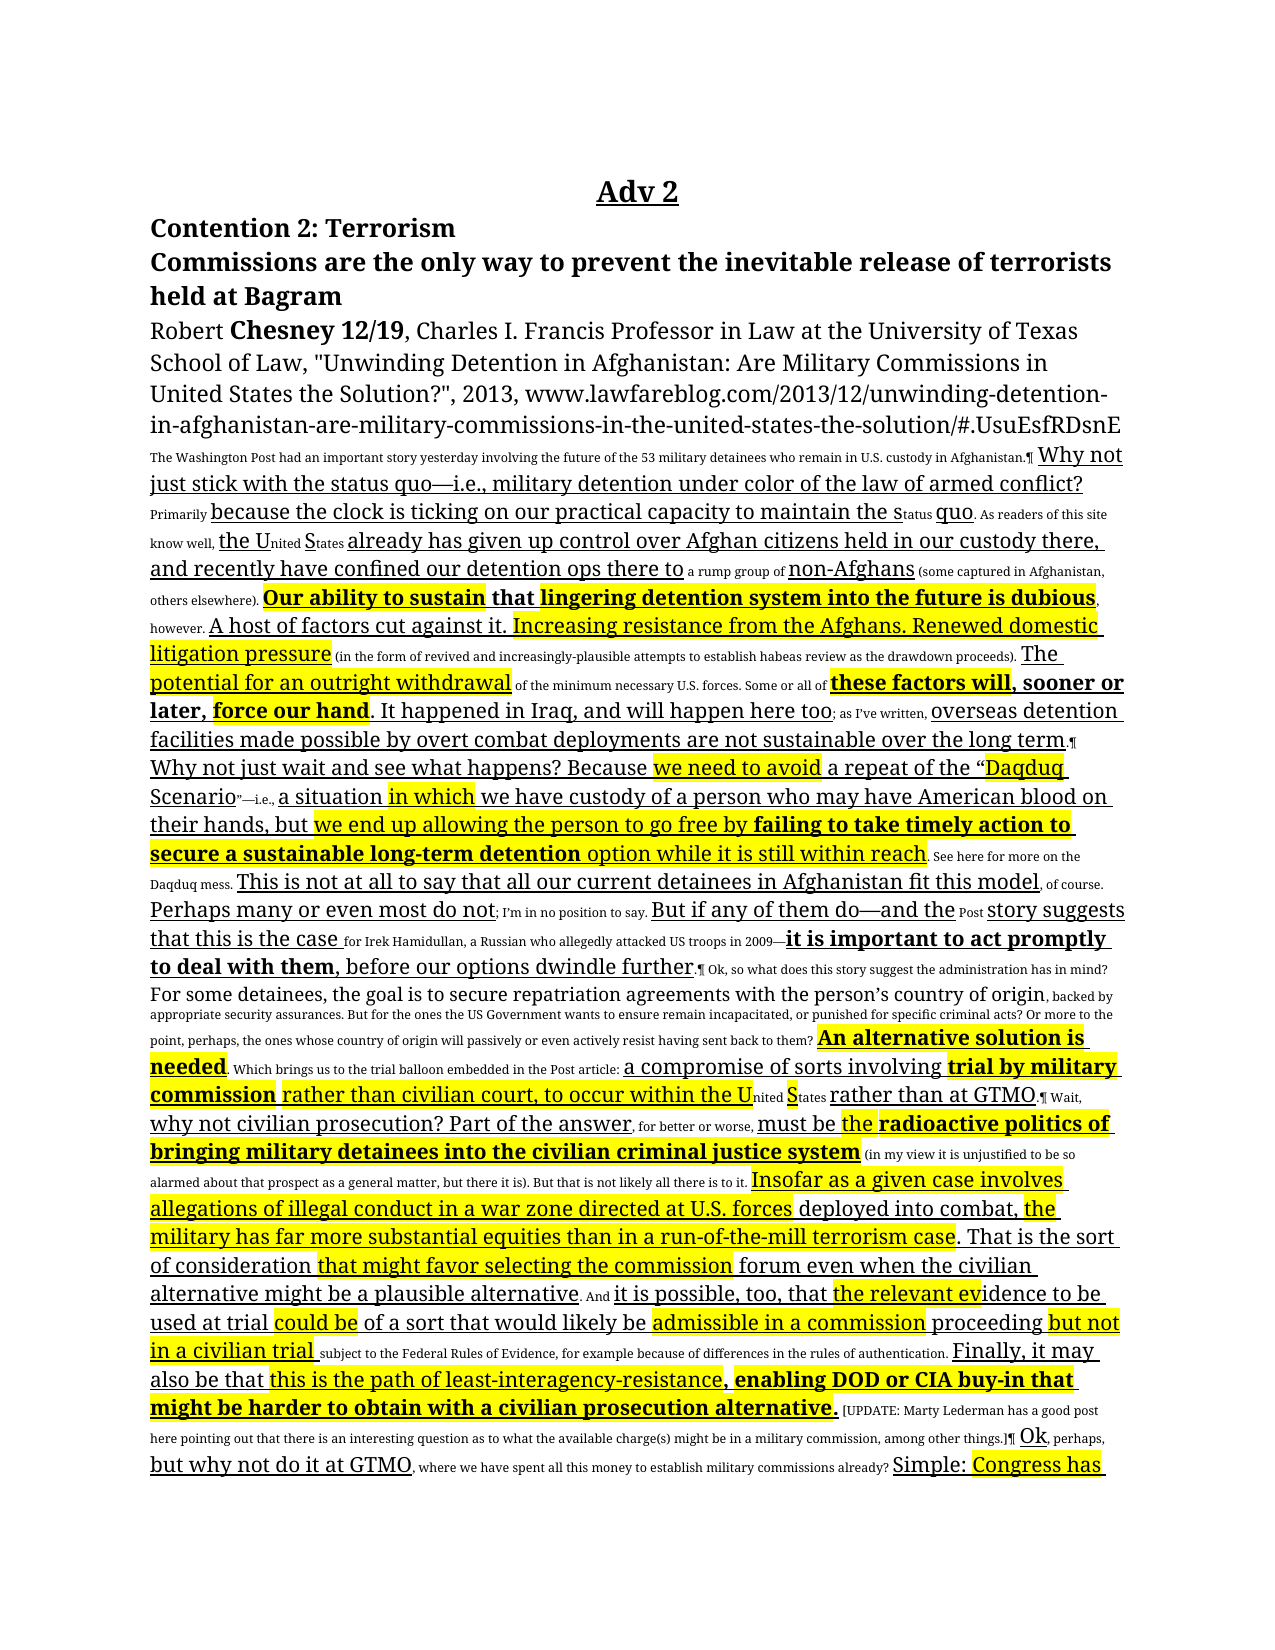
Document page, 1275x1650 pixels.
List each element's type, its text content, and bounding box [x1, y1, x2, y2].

text Robert Chesney 12/19, Charles I. Francis Professor in Law at the University of Texas School of Law, "Unwinding Detention in Afghanistan: Are Military Commissions in United States the Solution?", 2013, www.lawfareblog.com/2013/12/unwinding-detention-in-afghanistan-are-military-commissions-in-the-united-states-the-solution/#.UsuEsfRDsnE [150, 313, 1125, 441]
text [150, 441, 1125, 1478]
subtitle Adv 2 [150, 171, 1125, 211]
text Commissions are the only way to prevent the inevitable release of terrorists held at Bagram [150, 244, 1125, 313]
text Contention 2: Terrorism [150, 211, 1125, 244]
